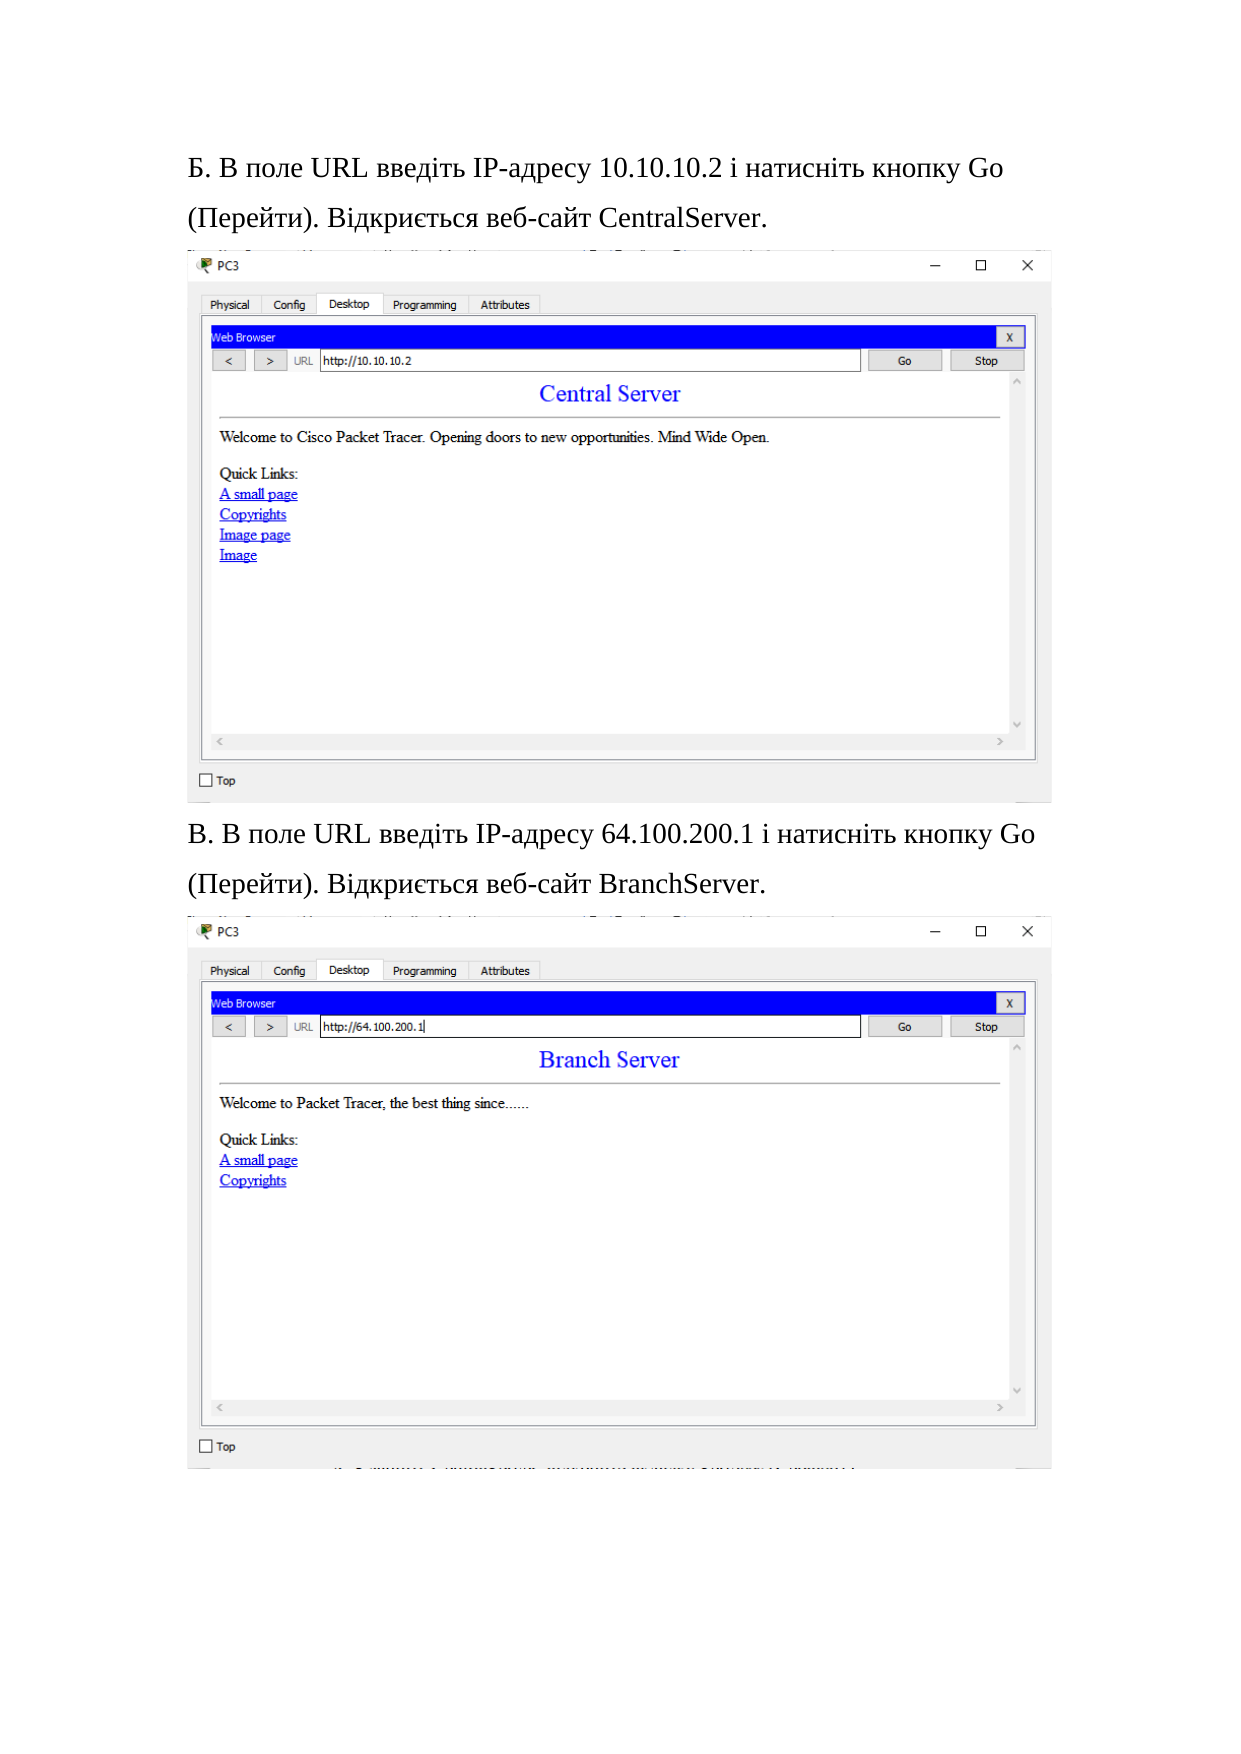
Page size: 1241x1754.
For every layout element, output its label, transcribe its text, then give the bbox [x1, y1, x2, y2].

text В. В поле URL введіть IP-адресу 64.100.200.1 і натисніть кнопку Go (Перейти). Відкриється веб-сайт BranchServer. [187, 816, 1053, 900]
text Б. В поле URL введіть IP-адресу 10.10.10.2 і натисніть кнопку Go (Перейти). Відкриється веб-сайт CentralServer. [187, 150, 1053, 234]
picture [187, 250, 1052, 803]
picture [187, 916, 1052, 1469]
